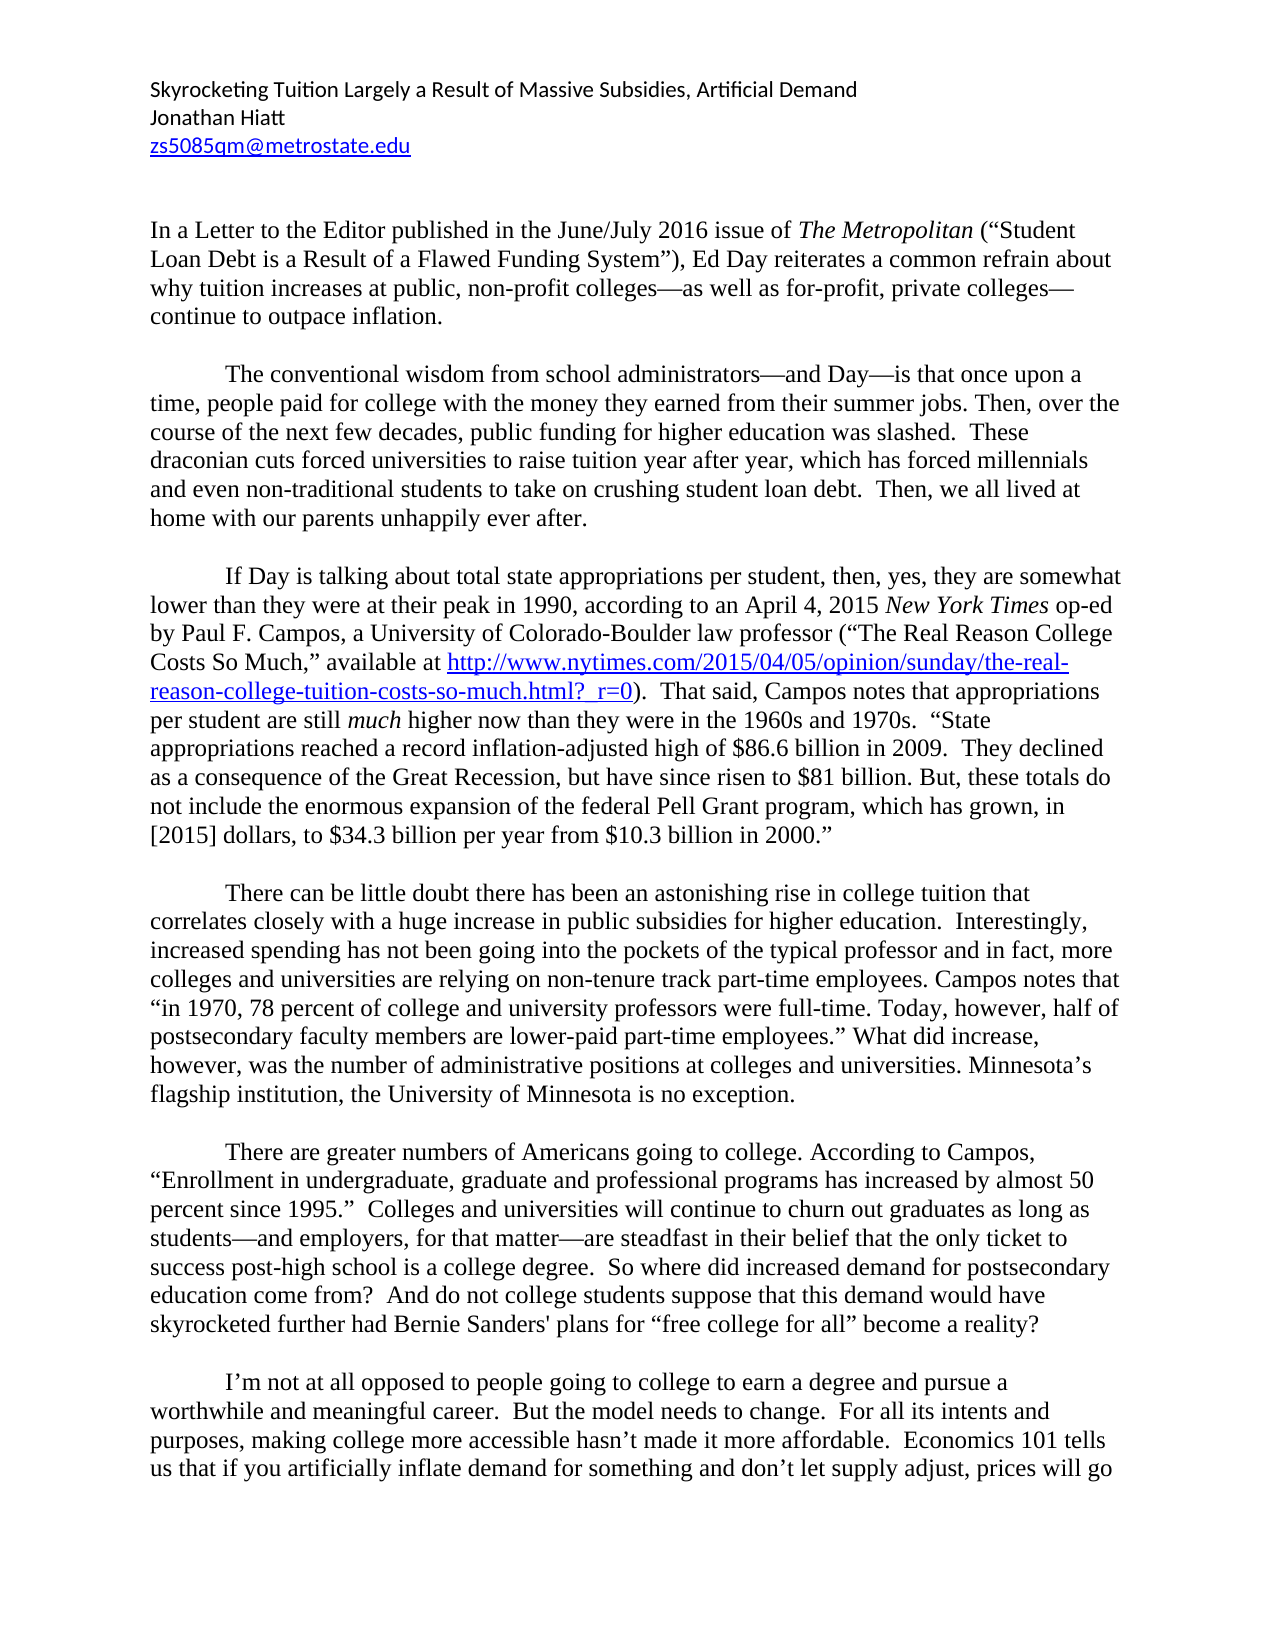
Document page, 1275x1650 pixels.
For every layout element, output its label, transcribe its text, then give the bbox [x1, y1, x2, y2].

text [150, 1367, 1125, 1482]
text There can be little doubt there has been an astonishing rise in college tuition that correlates closely with a huge increase in public subsidies for higher education. Interestingly, increased spending has not been going into the pockets of the typical professor and in fact, more colleges and universities are relying on non-tenure track part-time employees. Campos notes that “in 1970, 78 percent of college and university professors were full-time. Today, however, half of postsecondary faculty members are lower-paid part-time employees.” What did increase, however, was the number of administrative positions at colleges and universities. Minnesota’s flagship institution, the University of Minnesota is no exception. [150, 878, 1125, 1108]
text There are greater numbers of Americans going to college. According to Campos, “Enrollment in undergraduate, graduate and professional programs has increased by almost 50 percent since 1995.” Colleges and universities will continue to churn out graduates as long as students—and employers, for that matter—are steadfast in their belief that the only ticket to success post-high school is a college degree. So where did increased demand for postsecondary education come from? And do not college students suppose that this demand would have skyrocketed further had Bernie Sanders' plans for “free college for all” become a reality? [150, 1137, 1125, 1338]
text If Day is talking about total state appropriations per student, then, yes, they are somewhat lower than they were at their peak in 1990, according to an April 4, 2015 New York Times op-ed by Paul F. Campos, a University of Colorado-Boulder law professor (“The Real Reason College Costs So Much,” available at http://www.nytimes.com/2015/04/05/opinion/sunday/the-real-reason-college-tuition-costs-so-much.html?_r=0). That said, Campos notes that appropriations per student are still much higher now than they were in the 1960s and 1970s. “State appropriations reached a record inflation-adjusted high of $86.6 billion in 2009. They declined as a consequence of the Great Recession, but have since risen to $81 billion. But, these totals do not include the enormous expansion of the federal Pell Grant program, which has grown, in [2015] dollars, to $34.3 billion per year from $10.3 billion in 2000.” [150, 561, 1125, 848]
text The conventional wisdom from school administrators—and Day—is that once upon a time, people paid for college with the money they earned from their summer jobs. Then, over the course of the next few decades, public funding for higher education was slashed. These draconian cuts forced universities to raise tuition year after year, which has forced millennials and even non-traditional students to take on crushing student loan debt. Then, we all lived at home with our parents unhappily ever after. [150, 359, 1125, 532]
text In a Letter to the Editor published in the June/July 2016 issue of The Metropolitan (“Student Loan Debt is a Result of a Flawed Funding System”), Ed Day reiterates a common refrain about why tuition increases at public, non-profit colleges—as well as for-profit, private colleges—continue to outpace inflation. [150, 215, 1125, 330]
